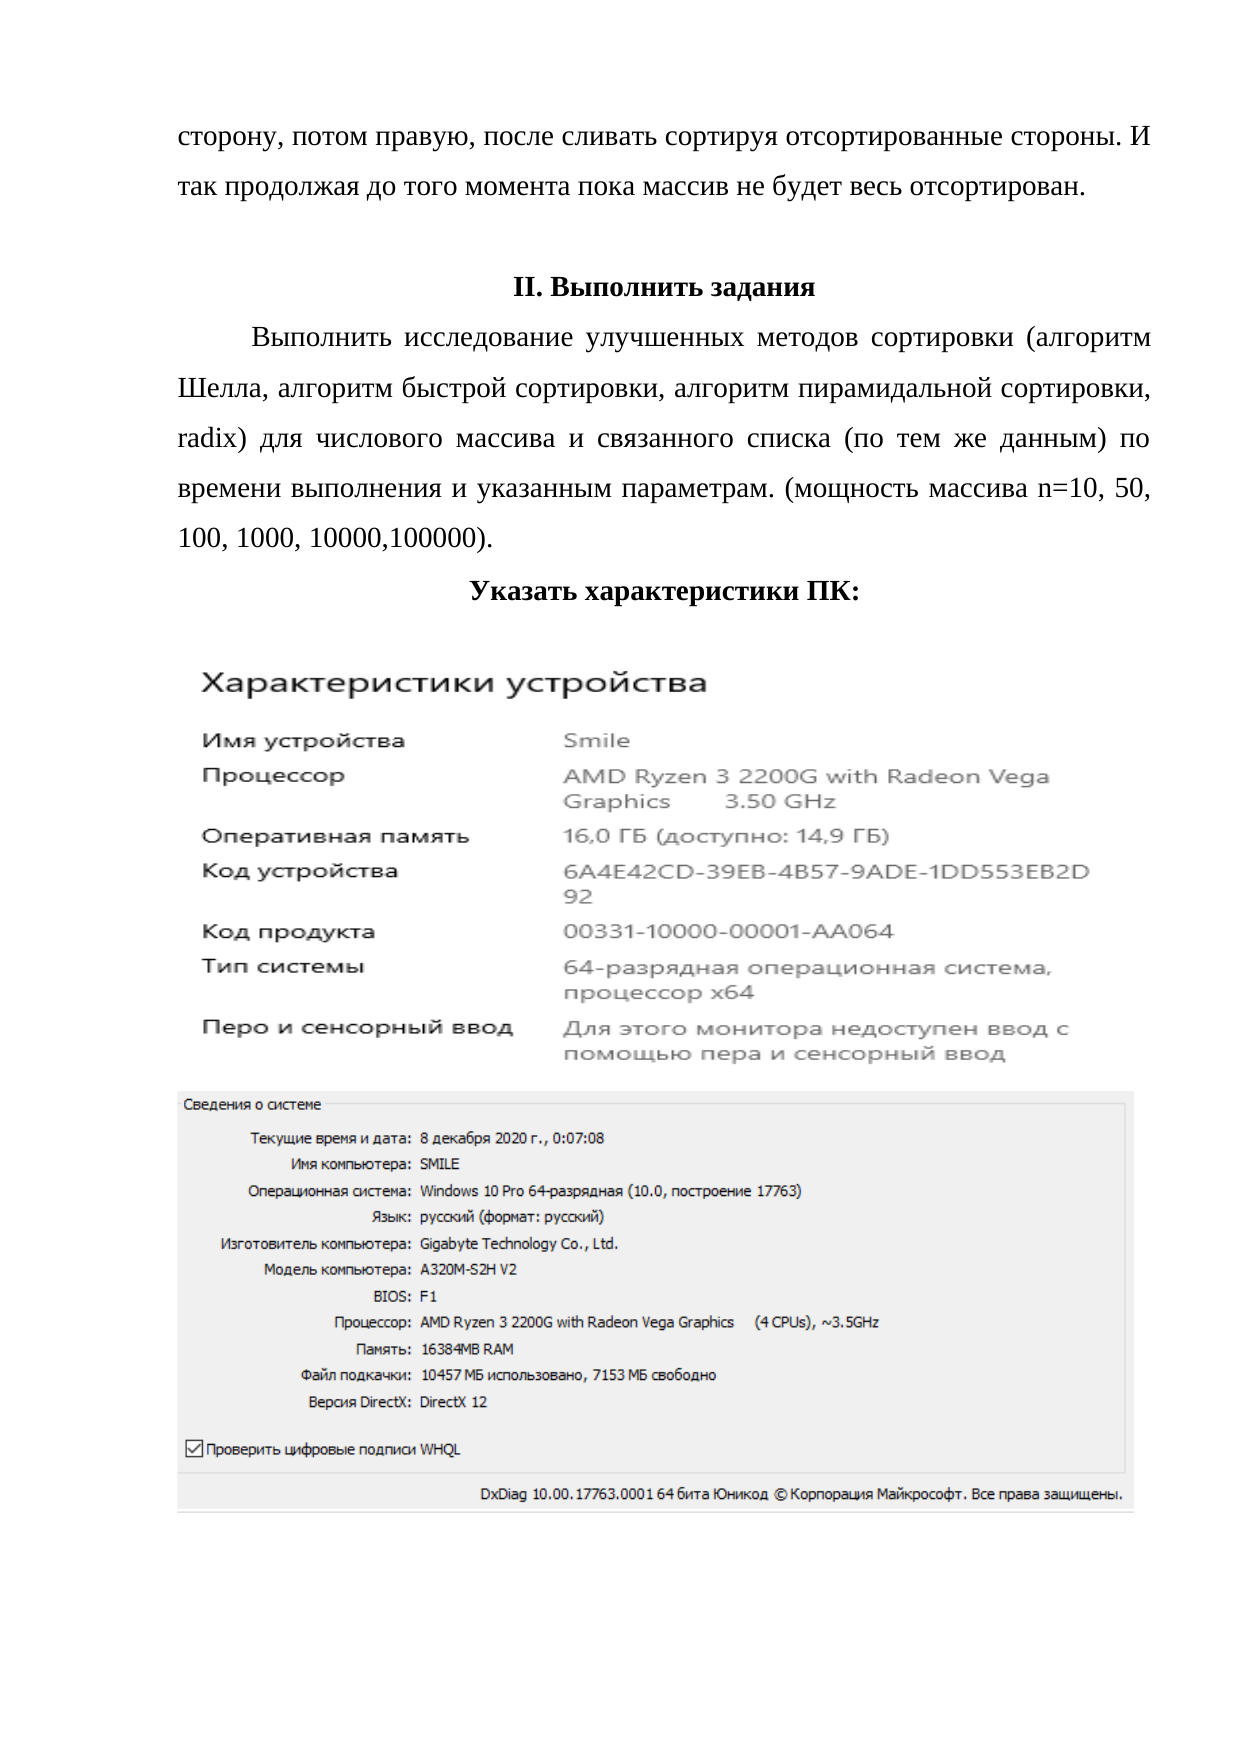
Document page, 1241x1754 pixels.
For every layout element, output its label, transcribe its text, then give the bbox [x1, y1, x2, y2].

text Выполнить исследование улучшенных методов сортировки (алгоритм Шелла, алгоритм быстрой сортировки, алгоритм пирамидальной сортировки, radix) для числового массива и связанного списка (по тем же данным) по времени выполнения и указанным параметрам. (мощность массива n=10, 50, 100, 1000, 10000,100000). [177, 319, 1152, 554]
picture [177, 661, 1143, 1077]
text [177, 152, 1152, 202]
text Указать характеристики ПК: [177, 573, 1152, 607]
text II. Выполнить задания [177, 269, 1152, 303]
picture [177, 1091, 1134, 1513]
